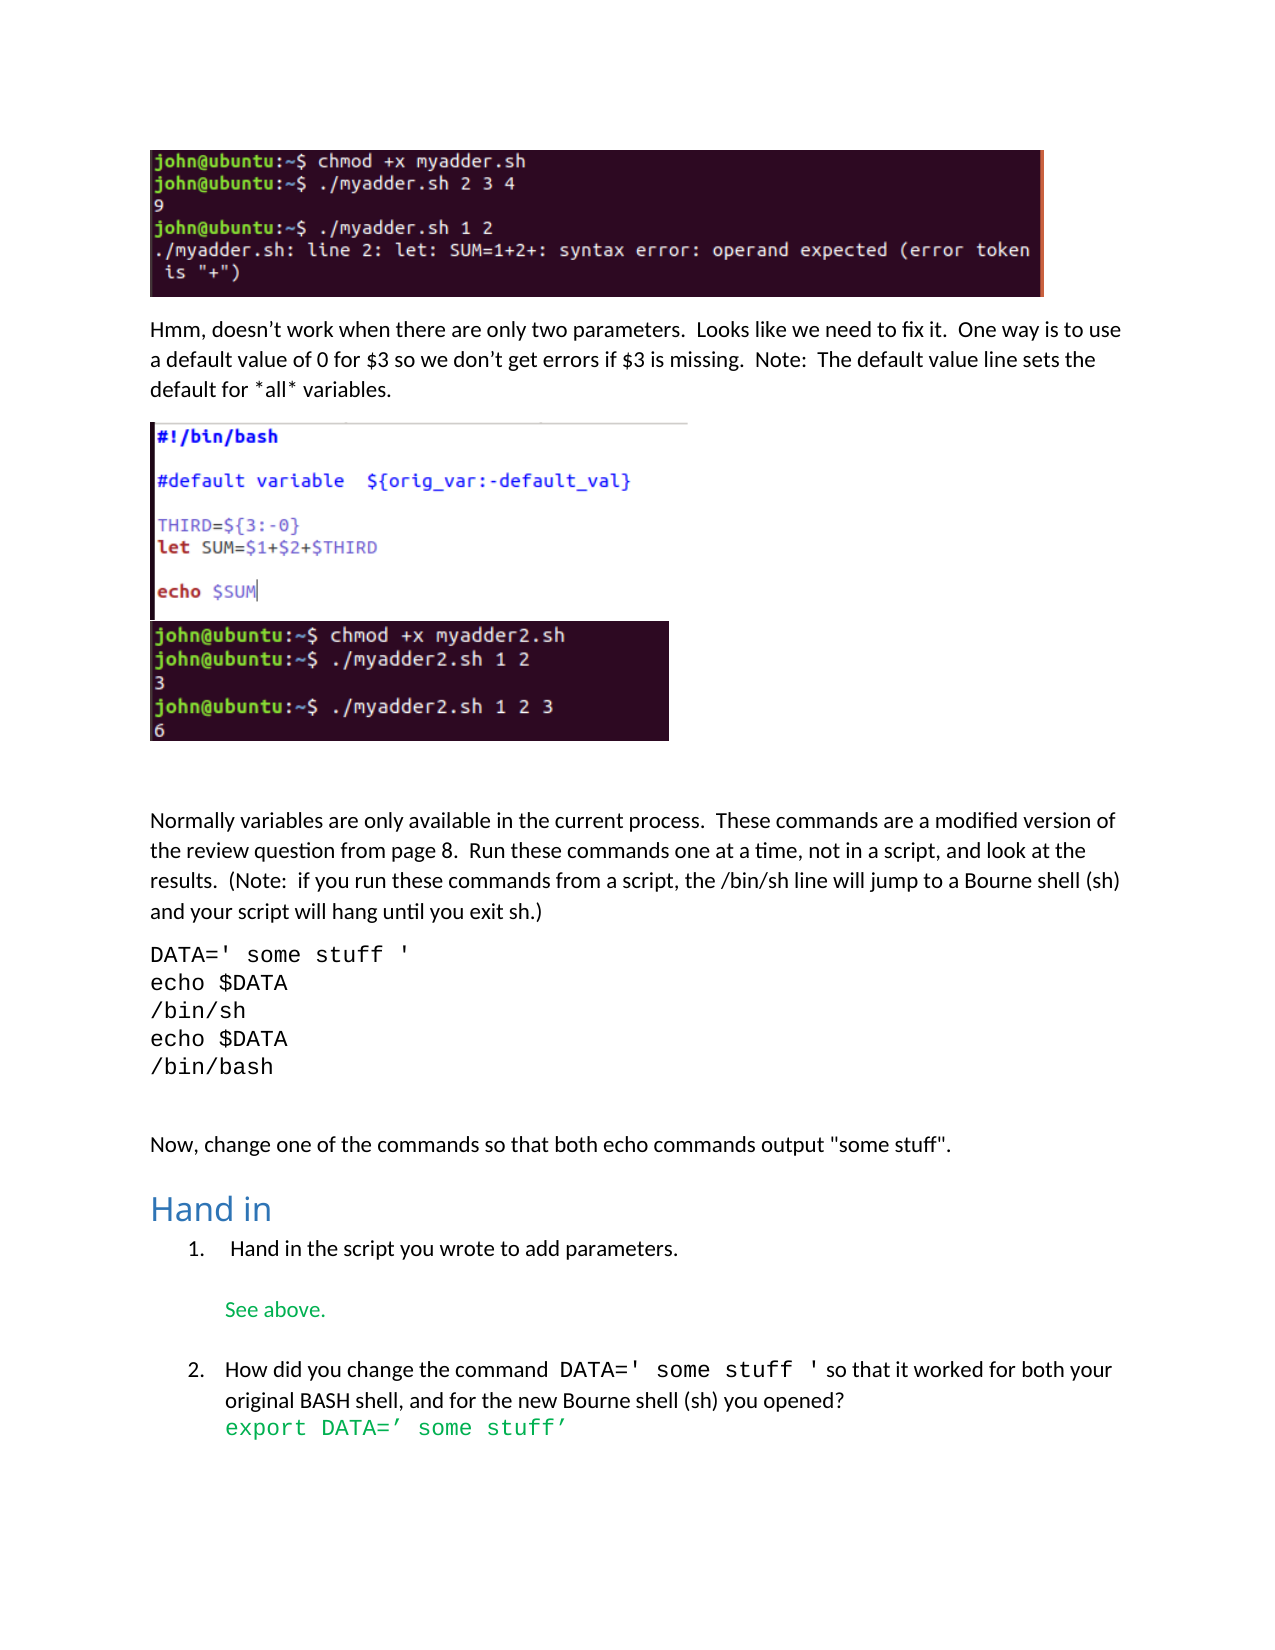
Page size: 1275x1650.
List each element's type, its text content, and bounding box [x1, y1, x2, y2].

list How did you change the command DATA=' some stuff ' so that it worked for both your original BASH shell, and for the new Bourne shell (sh) you opened? [187, 1355, 1125, 1414]
text echo $DATA [150, 972, 1125, 998]
picture [150, 150, 1044, 297]
subtitle Hand in [150, 1185, 1125, 1231]
text /bin/sh [150, 999, 1125, 1026]
picture [150, 621, 669, 741]
picture [150, 422, 688, 620]
text /bin/bash [150, 1055, 1125, 1081]
list Hand in the script you wrote to add parameters. See above. [187, 1234, 1125, 1353]
text echo $DATA [150, 1027, 1125, 1053]
text Normally variables are only available in the current process. These commands are a modified version of the review question from page 8. Run these commands one at a time, not in a script, and look at the results. (Note: if you run these commands from a script, the /bin/sh line will jump to a Bourne shell (sh) and your script will hang until you exit sh.) [150, 806, 1125, 925]
text Now, change one of the commands so that both echo commands output "some stuff". [150, 1130, 1125, 1158]
text Hmm, doesn’t work when there are only two parameters. Looks like we need to fix it. One way is to use a default value of 0 for $3 so we don’t get errors if $3 is missing. Note: The default value line sets the default for *all* variables. [150, 315, 1125, 403]
text DATA=' some stuff ' [150, 944, 1125, 970]
list export DATA=’ some stuff’ [225, 1417, 1125, 1443]
